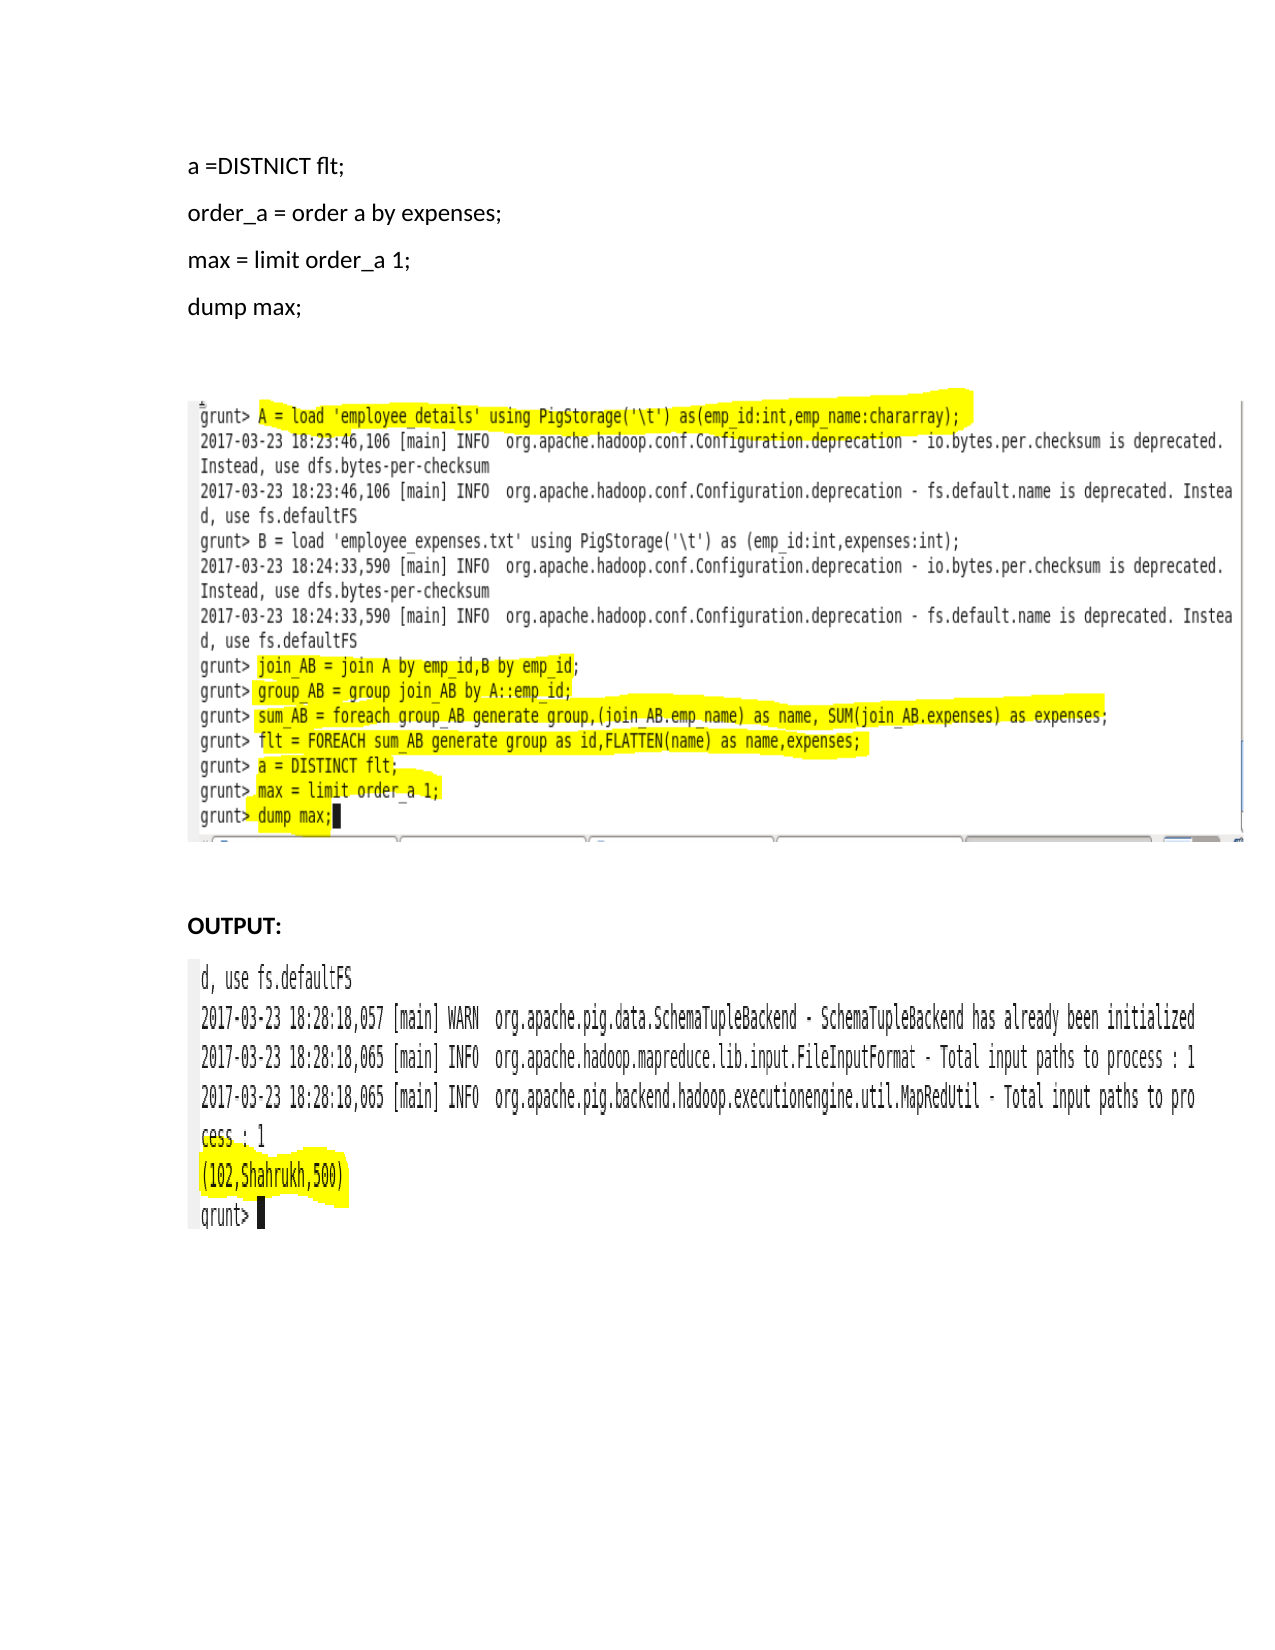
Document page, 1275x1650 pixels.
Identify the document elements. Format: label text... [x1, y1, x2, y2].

text order_a = order a by expenses; [187, 197, 1125, 228]
text max = limit order_a 1; [187, 244, 1125, 275]
text a =DISTNICT flt; [187, 150, 1125, 181]
picture [187, 388, 1244, 842]
text OUTPUT: [187, 910, 1125, 940]
text dump max; [187, 292, 1125, 322]
picture [187, 959, 1202, 1229]
